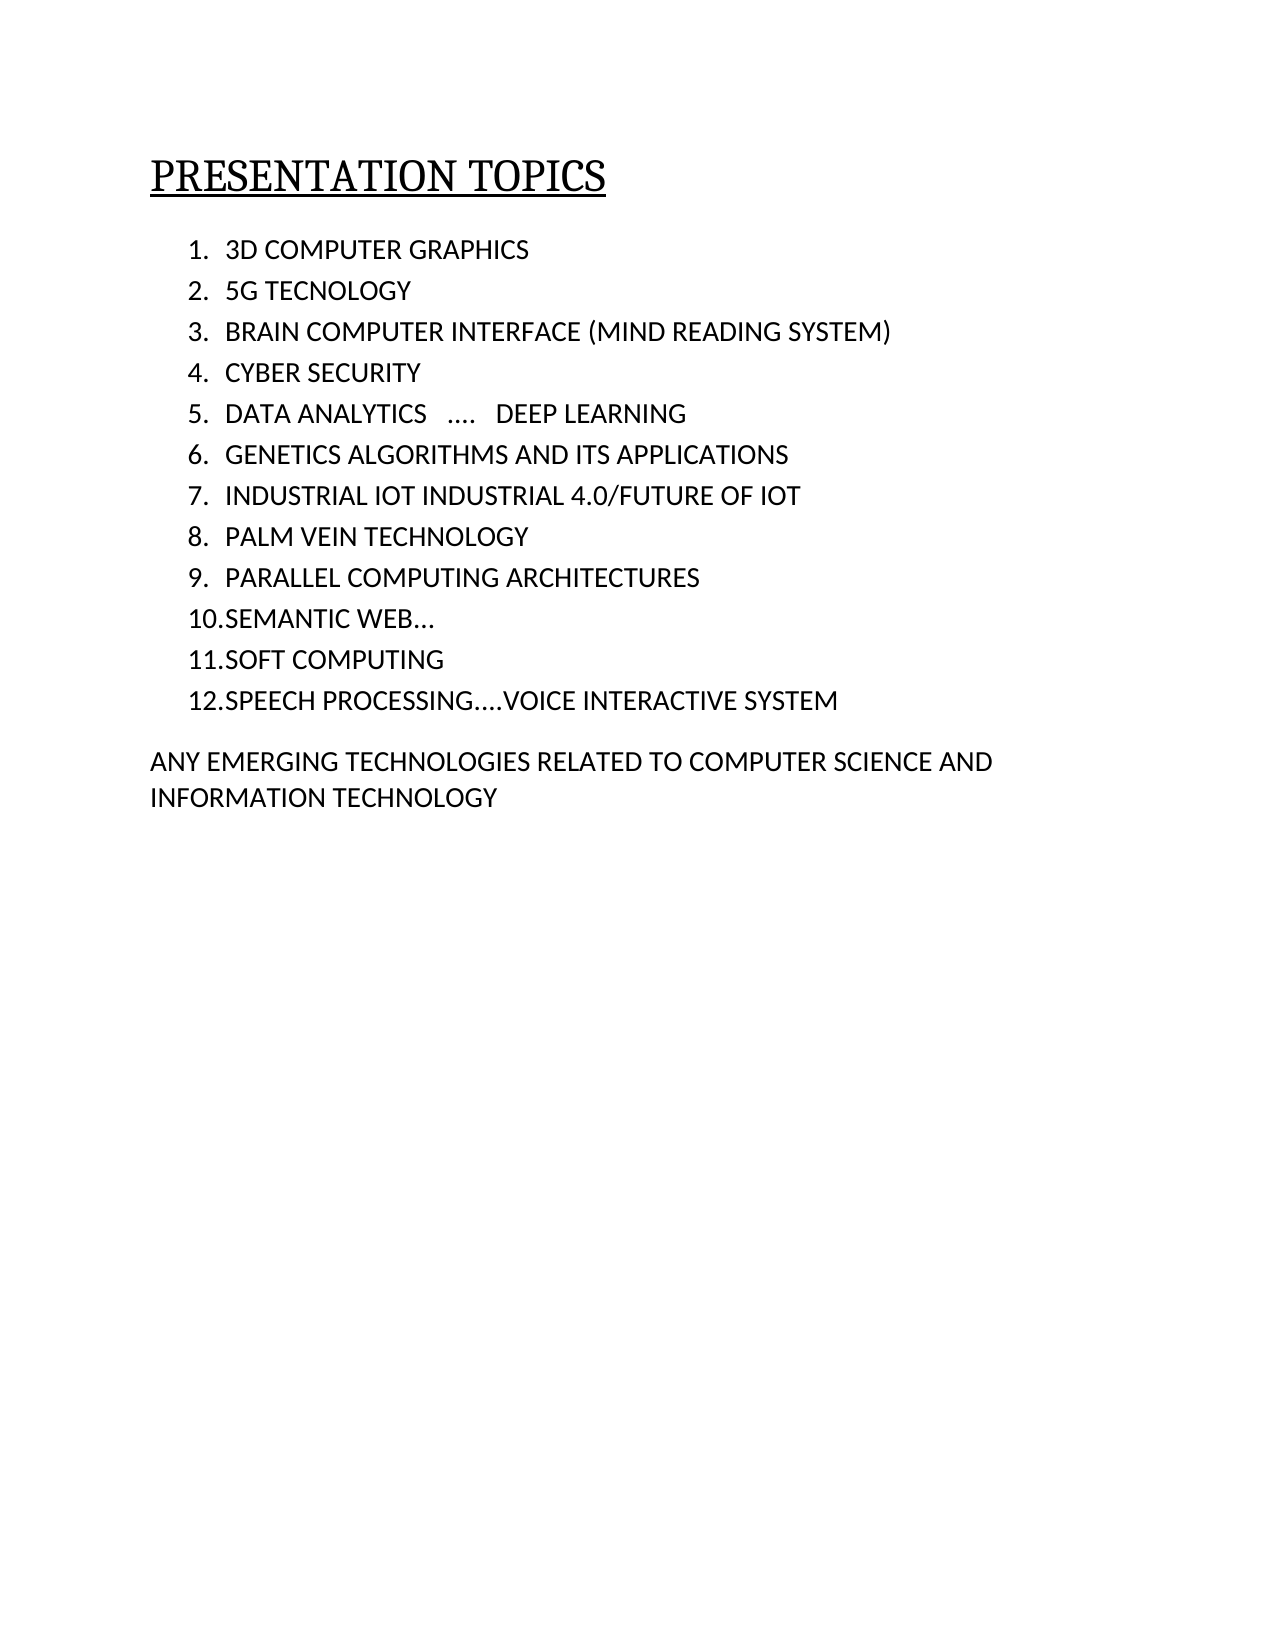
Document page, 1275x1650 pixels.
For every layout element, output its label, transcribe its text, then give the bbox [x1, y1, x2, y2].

list INDUSTRIAL IOT INDUSTRIAL 4.0/FUTURE OF IOT [187, 477, 1125, 513]
list SOFT COMPUTING [187, 641, 1125, 676]
text PRESENTATION TOPICS [150, 150, 1125, 203]
text ANY EMERGING TECHNOLOGIES RELATED TO COMPUTER SCIENCE AND INFORMATION TECHNOLOGY [150, 743, 1125, 815]
list 5G TECNOLOGY [187, 272, 1125, 308]
list BRAIN COMPUTER INTERFACE (MIND READING SYSTEM) [187, 313, 1125, 349]
list CYBER SECURITY [187, 354, 1125, 390]
list PALM VEIN TECHNOLOGY [187, 518, 1125, 553]
list PARALLEL COMPUTING ARCHITECTURES [187, 559, 1125, 594]
list SPEECH PROCESSING....VOICE INTERACTIVE SYSTEM [187, 682, 1125, 717]
list GENETICS ALGORITHMS AND ITS APPLICATIONS [187, 436, 1125, 472]
list SEMANTIC WEB... [187, 600, 1125, 635]
list 3D COMPUTER GRAPHICS [187, 231, 1125, 267]
list DATA ANALYTICS .... DEEP LEARNING [187, 395, 1125, 431]
